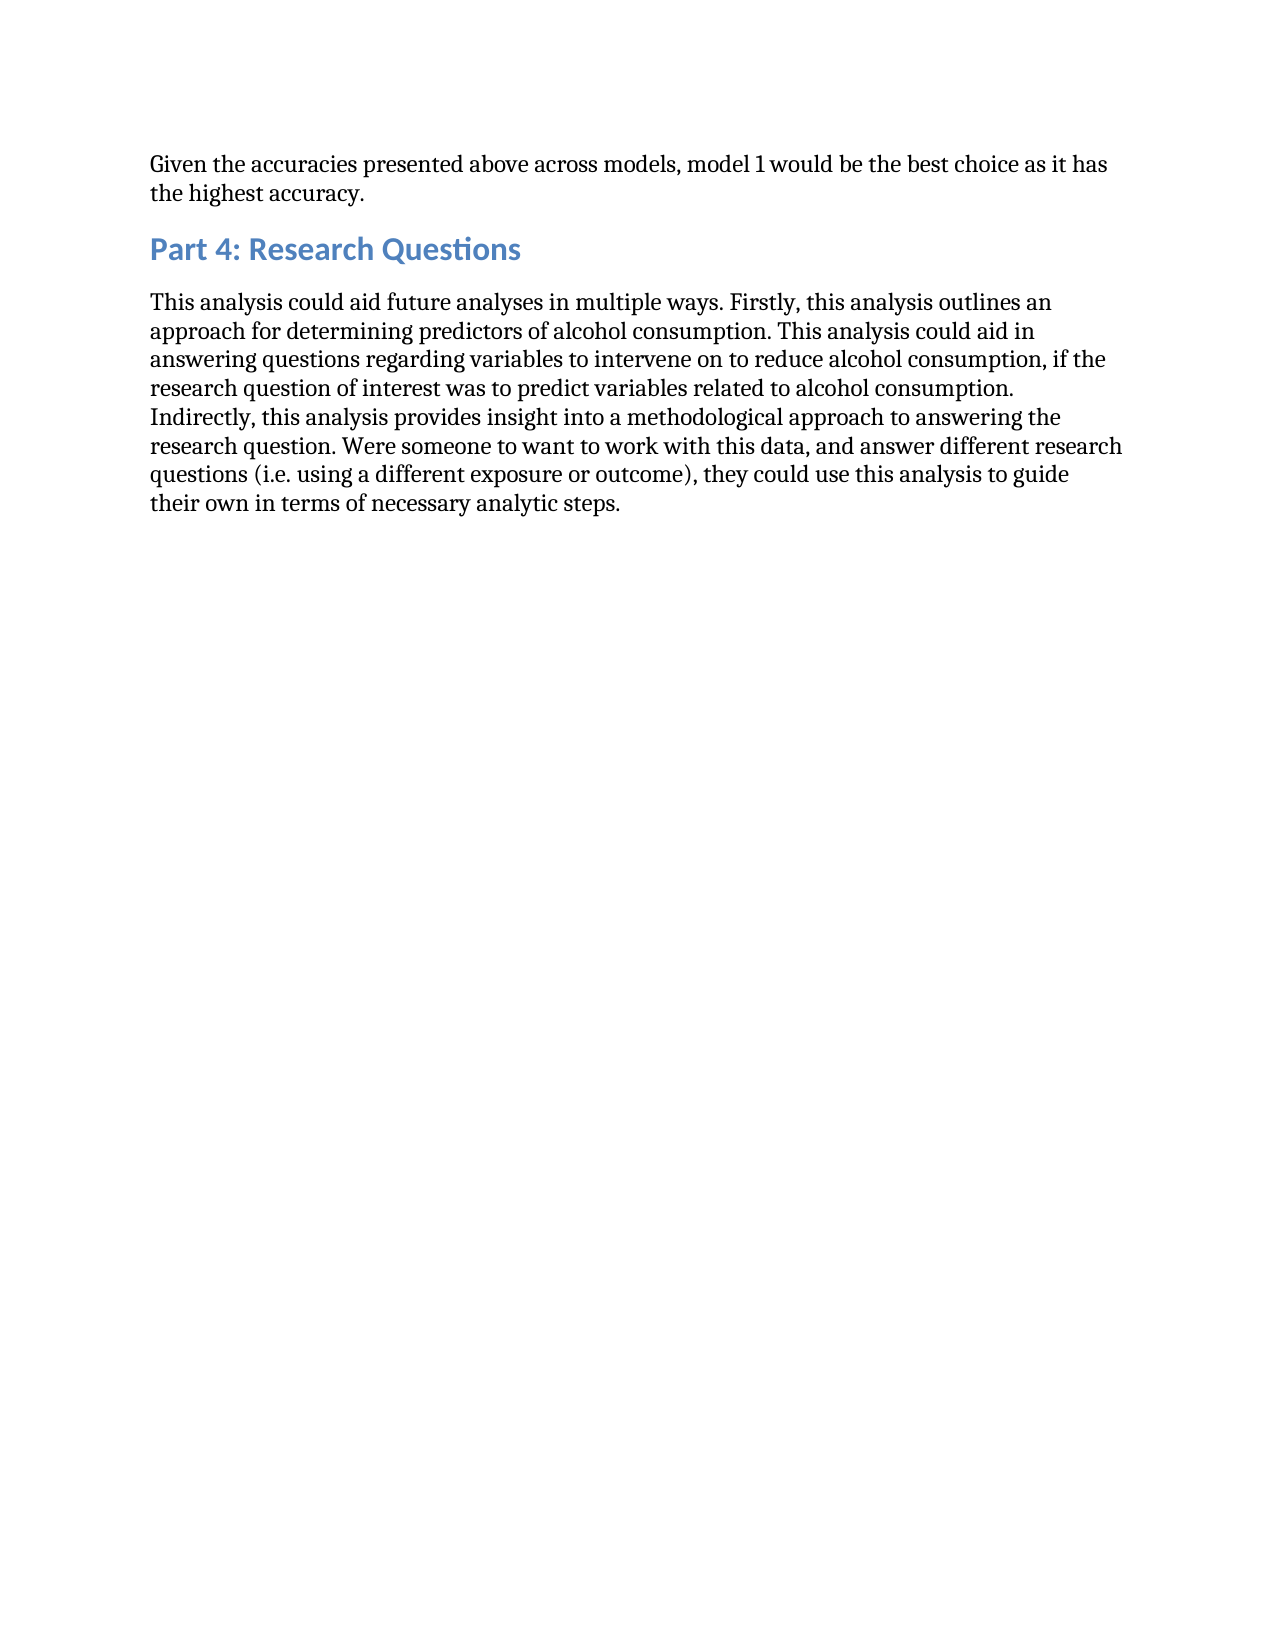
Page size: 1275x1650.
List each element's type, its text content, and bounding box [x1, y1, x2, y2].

text Given the accuracies presented above across models, model 1 would be the best choice as it has the highest accuracy. [150, 150, 1125, 207]
subtitle Part 4: Research Questions [150, 228, 1125, 269]
text This analysis could aid future analyses in multiple ways. Firstly, this analysis outlines an approach for determining predictors of alcohol consumption. This analysis could aid in answering questions regarding variables to intervene on to reduce alcohol consumption, if the research question of interest was to predict variables related to alcohol consumption. Indirectly, this analysis provides insight into a methodological approach to answering the research question. Were someone to want to work with this data, and answer different research questions (i.e. using a different exposure or outcome), they could use this analysis to guide their own in terms of necessary analytic steps. [150, 288, 1125, 518]
